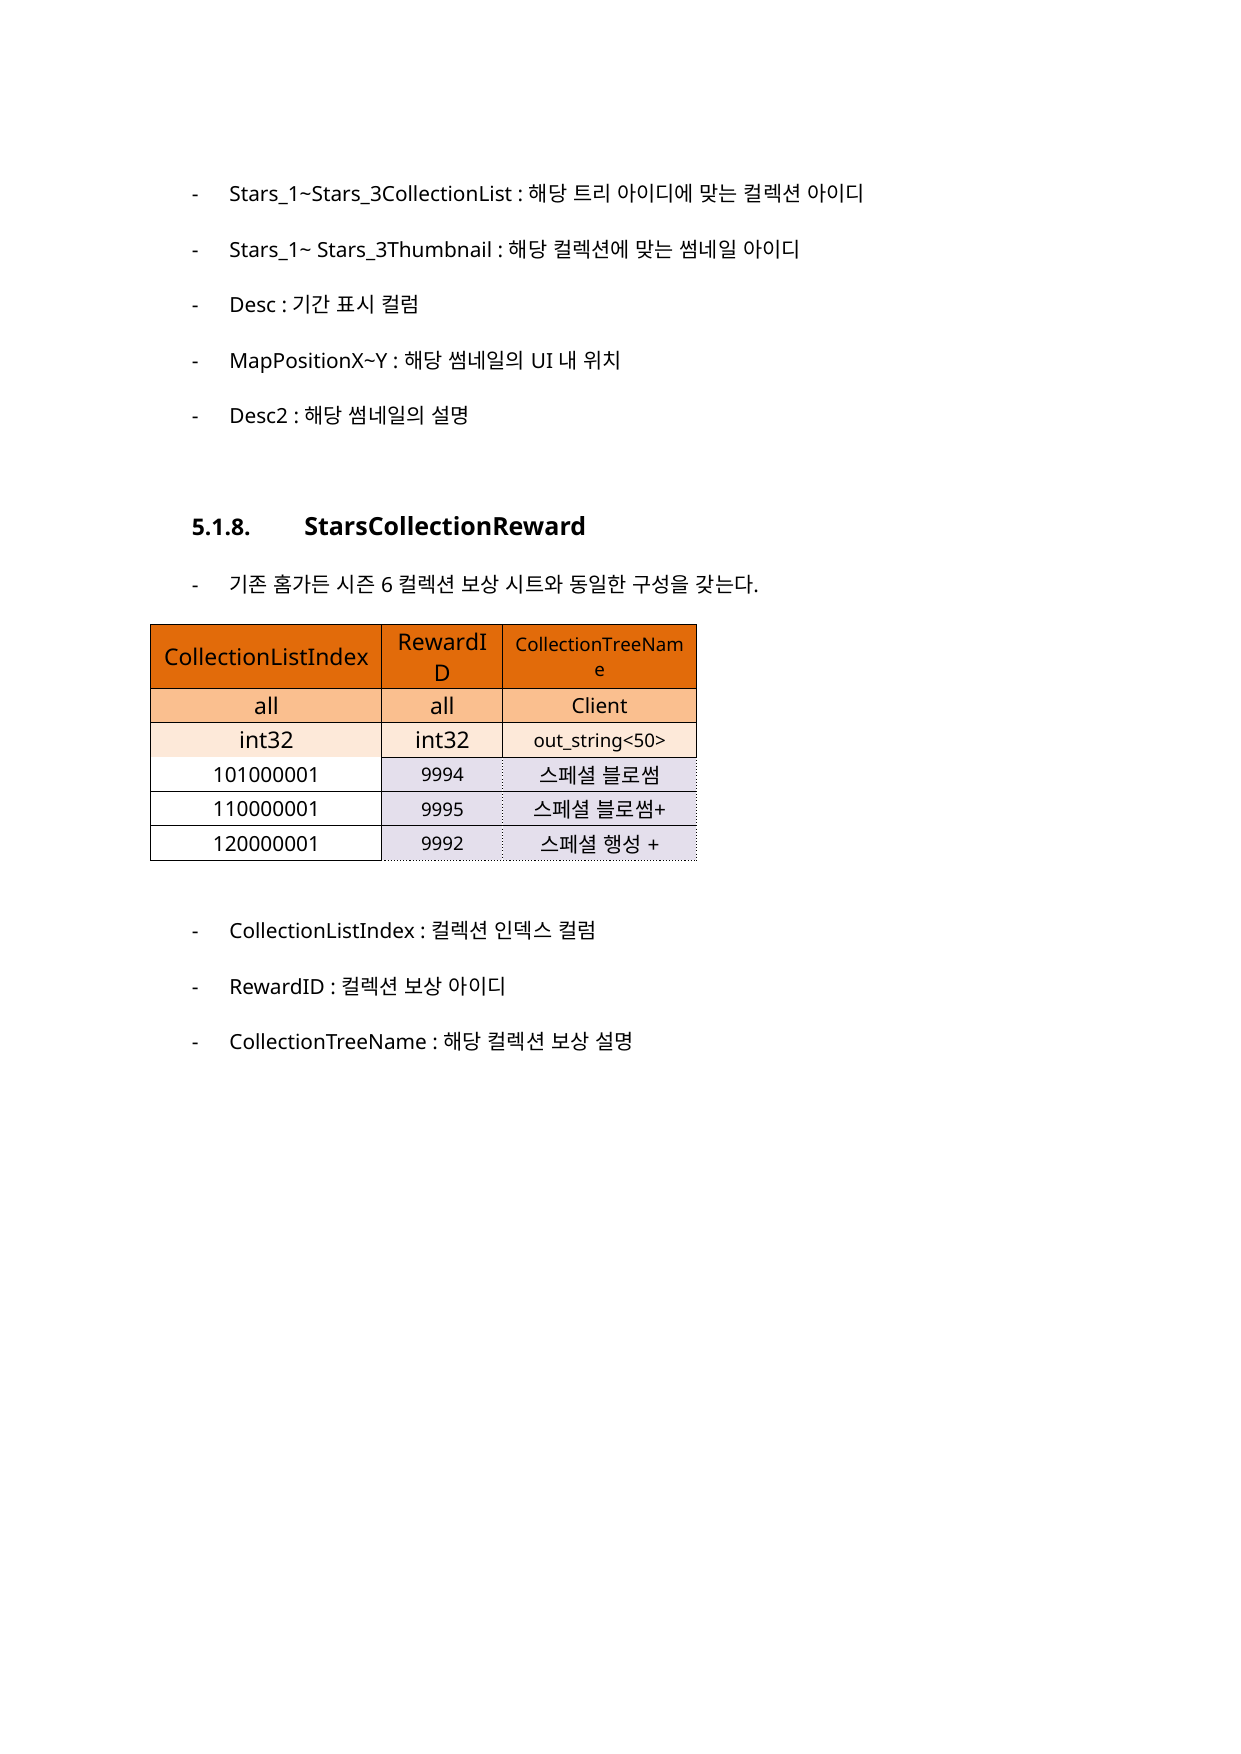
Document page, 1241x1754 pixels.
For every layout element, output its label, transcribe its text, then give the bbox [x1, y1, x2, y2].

table_cell int32 [382, 723, 502, 757]
table_cell int32 [151, 723, 381, 757]
table_cell 110000001 [151, 792, 381, 825]
table_cell 스페셜 블로썸+ [503, 792, 696, 825]
list Desc : 기간 표시 컬럼 [192, 288, 1090, 319]
table_cell out_string<50> [503, 723, 696, 757]
table_cell 스페셜 블로썸 [503, 758, 696, 791]
table_header CollectionListIndex [151, 625, 381, 688]
table_cell 스페셜 행성 + [503, 826, 696, 860]
table_header CollectionTreeName [503, 625, 696, 688]
list Desc2 : 해당 썸네일의 설명 [192, 400, 1090, 430]
table_cell all [151, 689, 381, 722]
list CollectionTreeName : 해당 컬렉션 보상 설명 [192, 1026, 1090, 1056]
list CollectionListIndex : 컬렉션 인덱스 컬럼 [192, 914, 1090, 944]
list Stars_1~Stars_3CollectionList : 해당 트리 아이디에 맞는 컬렉션 아이디 [192, 177, 1090, 207]
list 기존 홈가든 시즌 6 컬렉션 보상 시트와 동일한 구성을 갖는다. [192, 569, 1090, 599]
list RewardID : 컬렉션 보상 아이디 [192, 970, 1090, 1000]
table_header RewardID [382, 625, 502, 688]
subtitle StarsCollectionReward [192, 509, 1090, 543]
table_cell 9994 [382, 758, 502, 791]
table_cell Client [503, 689, 696, 722]
table_cell 9992 [382, 826, 502, 860]
table_cell 9995 [382, 792, 502, 825]
list Stars_1~ Stars_3Thumbnail : 해당 컬렉션에 맞는 썸네일 아이디 [192, 233, 1090, 263]
table_cell 120000001 [151, 826, 381, 860]
table_cell 101000001 [151, 757, 381, 791]
table_cell all [382, 689, 502, 722]
list MapPositionX~Y : 해당 썸네일의 UI 내 위치 [192, 344, 1090, 374]
